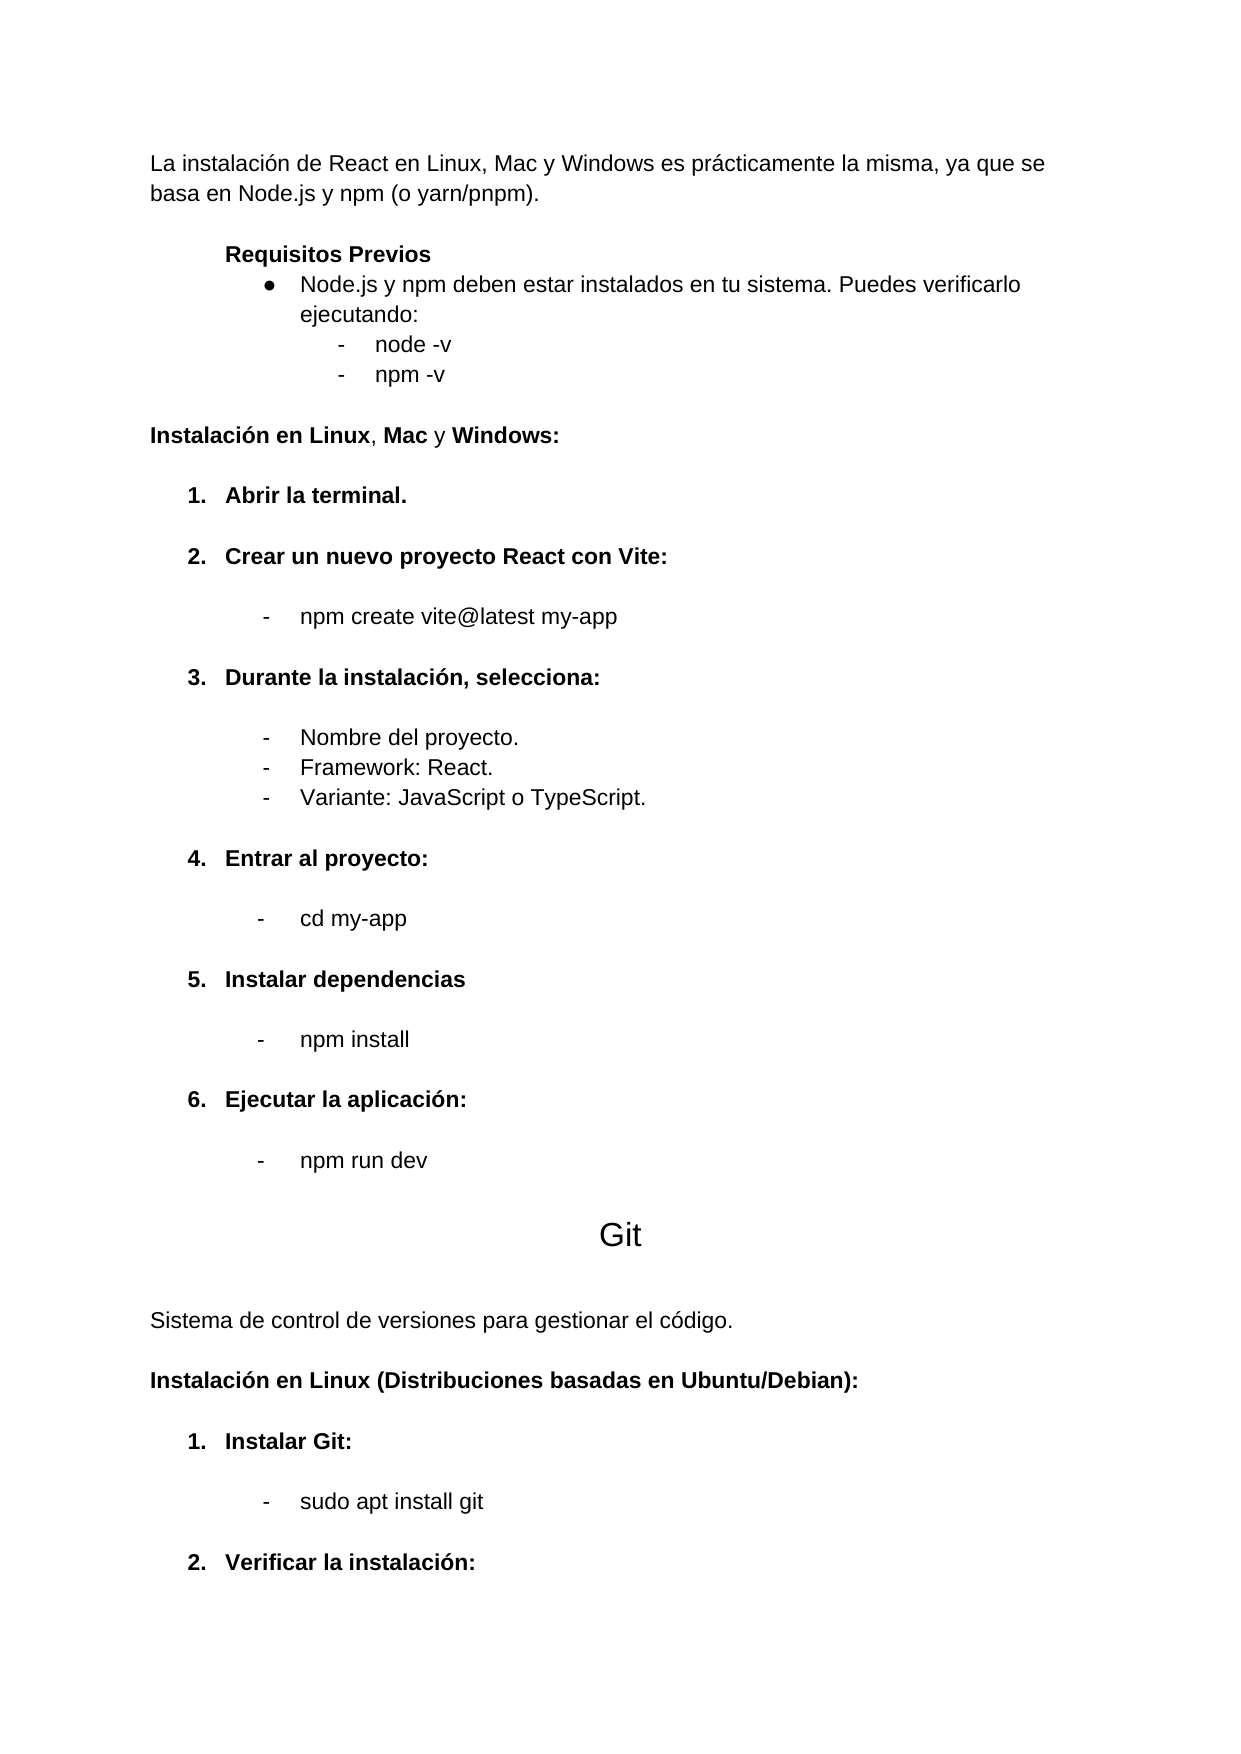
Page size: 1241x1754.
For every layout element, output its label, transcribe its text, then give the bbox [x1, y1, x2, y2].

list Entrar al proyecto: - cd my-app [187, 845, 1090, 962]
list npm -v [337, 361, 1090, 388]
list Framework: React. [262, 754, 1090, 781]
list Node.js y npm deben estar instalados en tu sistema. Puedes verificarlo ejecutando: [262, 271, 1090, 327]
text Instalación en Linux, Mac y Windows: [150, 422, 1090, 448]
list node -v [337, 331, 1090, 358]
subtitle Git [150, 1214, 1090, 1253]
list Crear un nuevo proyecto React con Vite: [187, 543, 1090, 569]
list Ejecutar la aplicación: - npm run dev [187, 1086, 1090, 1173]
list Variante: JavaScript o TypeScript. [262, 784, 1090, 841]
text Instalación en Linux (Distribuciones basadas en Ubuntu/Debian): [150, 1367, 1090, 1393]
list Durante la instalación, selecciona: [187, 663, 1090, 720]
list Instalar dependencias - npm install [187, 966, 1090, 1083]
text Requisitos Previos [225, 241, 1090, 267]
list sudo apt install git [262, 1488, 1090, 1514]
text La instalación de React en Linux, Mac y Windows es prácticamente la misma, ya que se basa en Node.js y npm (o yarn/pnpm). [150, 150, 1090, 207]
list Instalar Git: [187, 1428, 1090, 1454]
list Verificar la instalación: [187, 1548, 1090, 1575]
text Sistema de control de versiones para gestionar el código. [150, 1307, 1090, 1333]
list Abrir la terminal. [187, 482, 1090, 509]
list Nombre del proyecto. [262, 724, 1090, 750]
list npm create vite@latest my-app [262, 603, 1090, 629]
